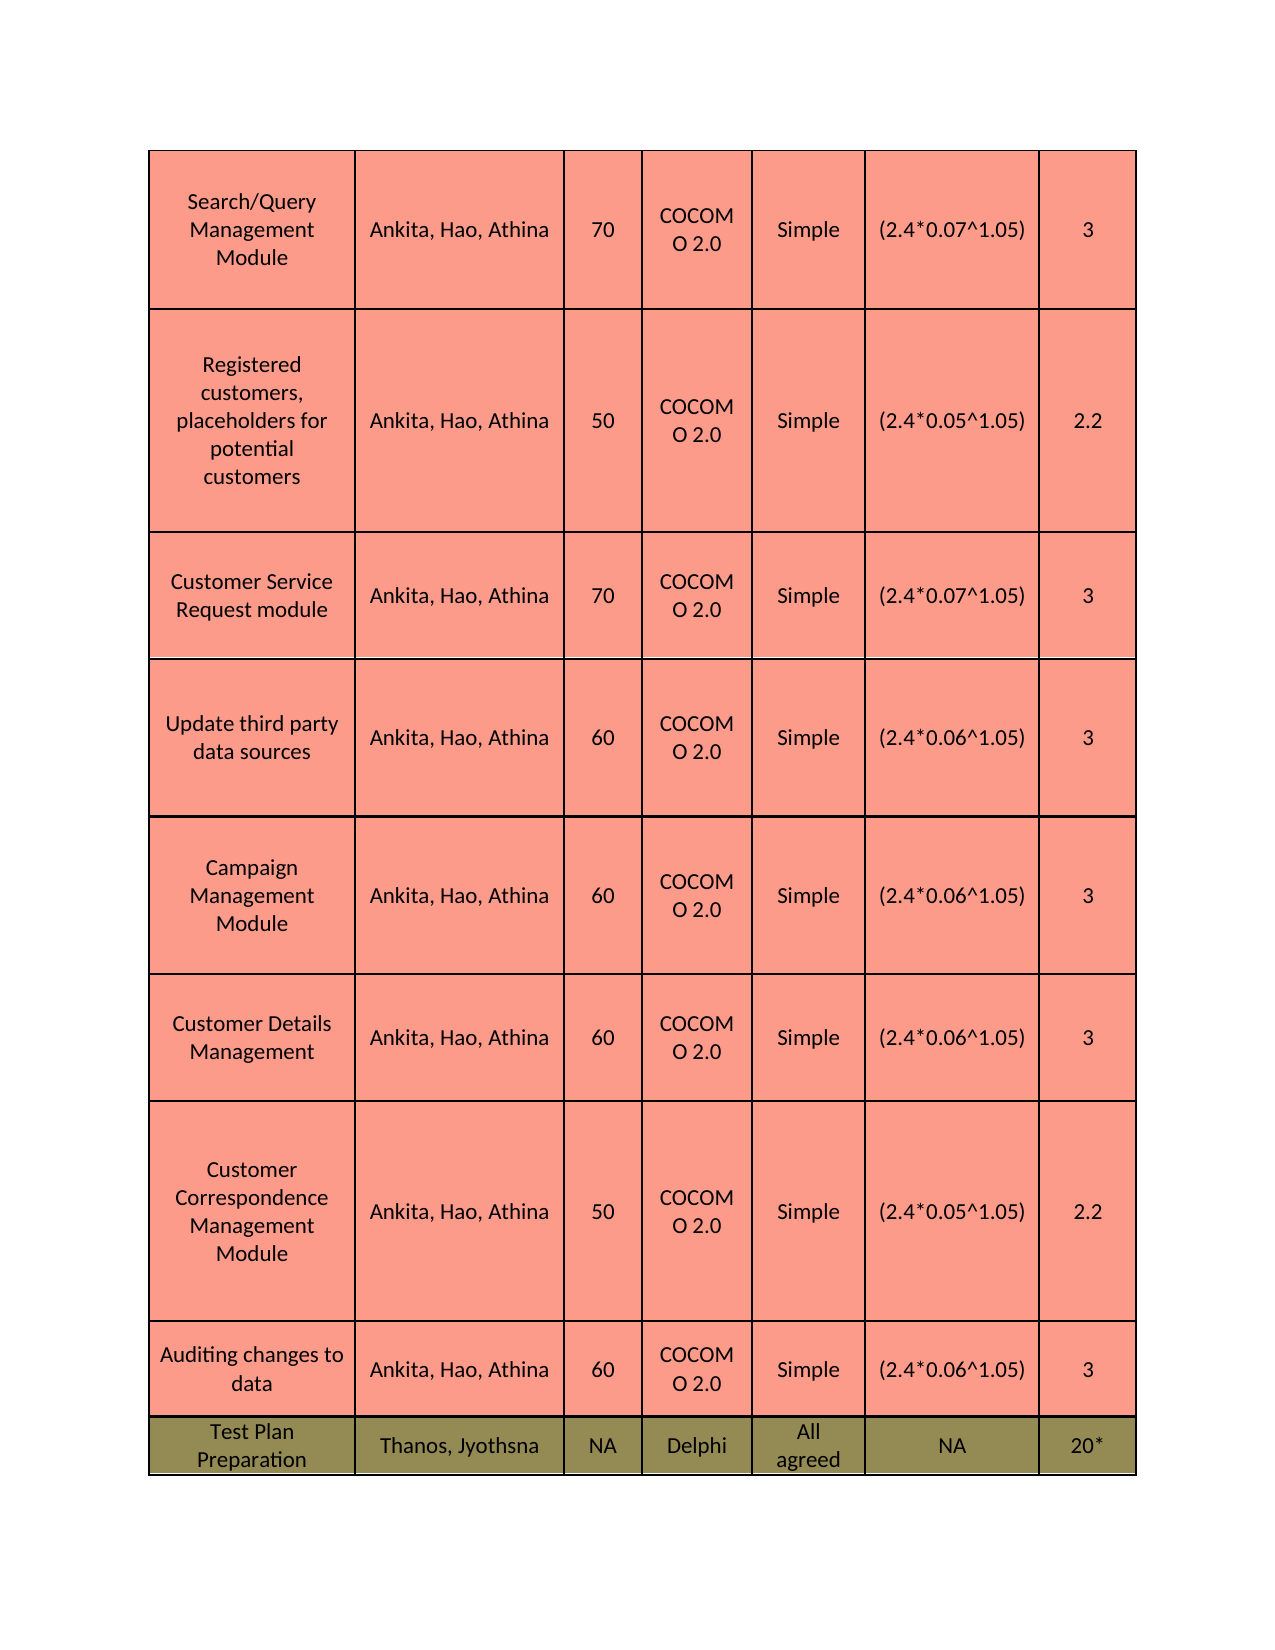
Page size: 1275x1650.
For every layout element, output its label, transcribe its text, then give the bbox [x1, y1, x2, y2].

table_cell Campaign Management Module [150, 818, 354, 973]
table_cell Simple [753, 818, 864, 973]
table_cell Simple [753, 151, 864, 308]
table_cell 50 [565, 310, 641, 531]
table_cell Simple [753, 533, 864, 657]
table_cell Ankita, Hao, Athina [356, 151, 563, 308]
table_cell 70 [565, 151, 641, 308]
table_cell COCOMO 2.0 [643, 1322, 751, 1415]
table_cell Registered customers, placeholders for potential customers [150, 310, 354, 531]
table_cell (2.4*0.07^1.05) [866, 151, 1038, 308]
table_cell 60 [565, 1322, 641, 1415]
table_cell COCOMO 2.0 [643, 1102, 751, 1320]
table_cell 3 [1040, 151, 1135, 308]
table_cell All agreed [753, 1418, 864, 1473]
table_cell (2.4*0.06^1.05) [866, 818, 1038, 973]
table_cell Simple [753, 1102, 864, 1320]
table_cell Ankita, Hao, Athina [356, 533, 563, 657]
table_cell Simple [753, 310, 864, 531]
table_cell 20* [1040, 1418, 1135, 1473]
table_cell COCOMO 2.0 [643, 533, 751, 657]
table_cell COCOMO 2.0 [643, 151, 751, 308]
table_cell Thanos, Jyothsna [356, 1418, 563, 1473]
table_cell 3 [1040, 660, 1135, 815]
table_cell 3 [1040, 533, 1135, 657]
table_cell 3 [1040, 1322, 1135, 1415]
table_cell 3 [1040, 818, 1135, 973]
table_cell COCOMO 2.0 [643, 310, 751, 531]
table_cell Ankita, Hao, Athina [356, 660, 563, 815]
table_cell 2.2 [1040, 310, 1135, 531]
table_cell NA [866, 1418, 1038, 1473]
table_cell Delphi [643, 1418, 751, 1473]
table_cell Ankita, Hao, Athina [356, 310, 563, 531]
table_cell Simple [753, 1322, 864, 1415]
table_cell COCOMO 2.0 [643, 660, 751, 815]
table_cell 60 [565, 818, 641, 973]
table_cell Customer Service Request module [150, 533, 354, 657]
table_cell Ankita, Hao, Athina [356, 975, 563, 1100]
table_cell Ankita, Hao, Athina [356, 818, 563, 973]
table_cell (2.4*0.06^1.05) [866, 660, 1038, 815]
table_cell Update third party data sources [150, 660, 354, 815]
table_cell Simple [753, 660, 864, 815]
table_cell 3 [1040, 975, 1135, 1100]
table_cell COCOMO 2.0 [643, 975, 751, 1100]
table_cell 60 [565, 660, 641, 815]
table_cell Customer Correspondence Management Module [150, 1102, 354, 1320]
table_cell Test Plan Preparation [150, 1418, 354, 1473]
table_cell Auditing changes to data [150, 1322, 354, 1415]
table_cell COCOMO 2.0 [643, 818, 751, 973]
table_cell NA [565, 1418, 641, 1473]
table_cell 2.2 [1040, 1102, 1135, 1320]
table_cell 60 [565, 975, 641, 1100]
table_cell (2.4*0.06^1.05) [866, 975, 1038, 1100]
table_cell (2.4*0.06^1.05) [866, 1322, 1038, 1415]
table_cell (2.4*0.05^1.05) [866, 1102, 1038, 1320]
table_cell Customer Details Management [150, 975, 354, 1100]
table_cell Ankita, Hao, Athina [356, 1322, 563, 1415]
table_cell Simple [753, 975, 864, 1100]
table_cell (2.4*0.05^1.05) [866, 310, 1038, 531]
table_cell Search/Query Management Module [150, 151, 354, 308]
table_cell 50 [565, 1102, 641, 1320]
table_cell 70 [565, 533, 641, 657]
table_cell Ankita, Hao, Athina [356, 1102, 563, 1320]
table_cell (2.4*0.07^1.05) [866, 533, 1038, 657]
